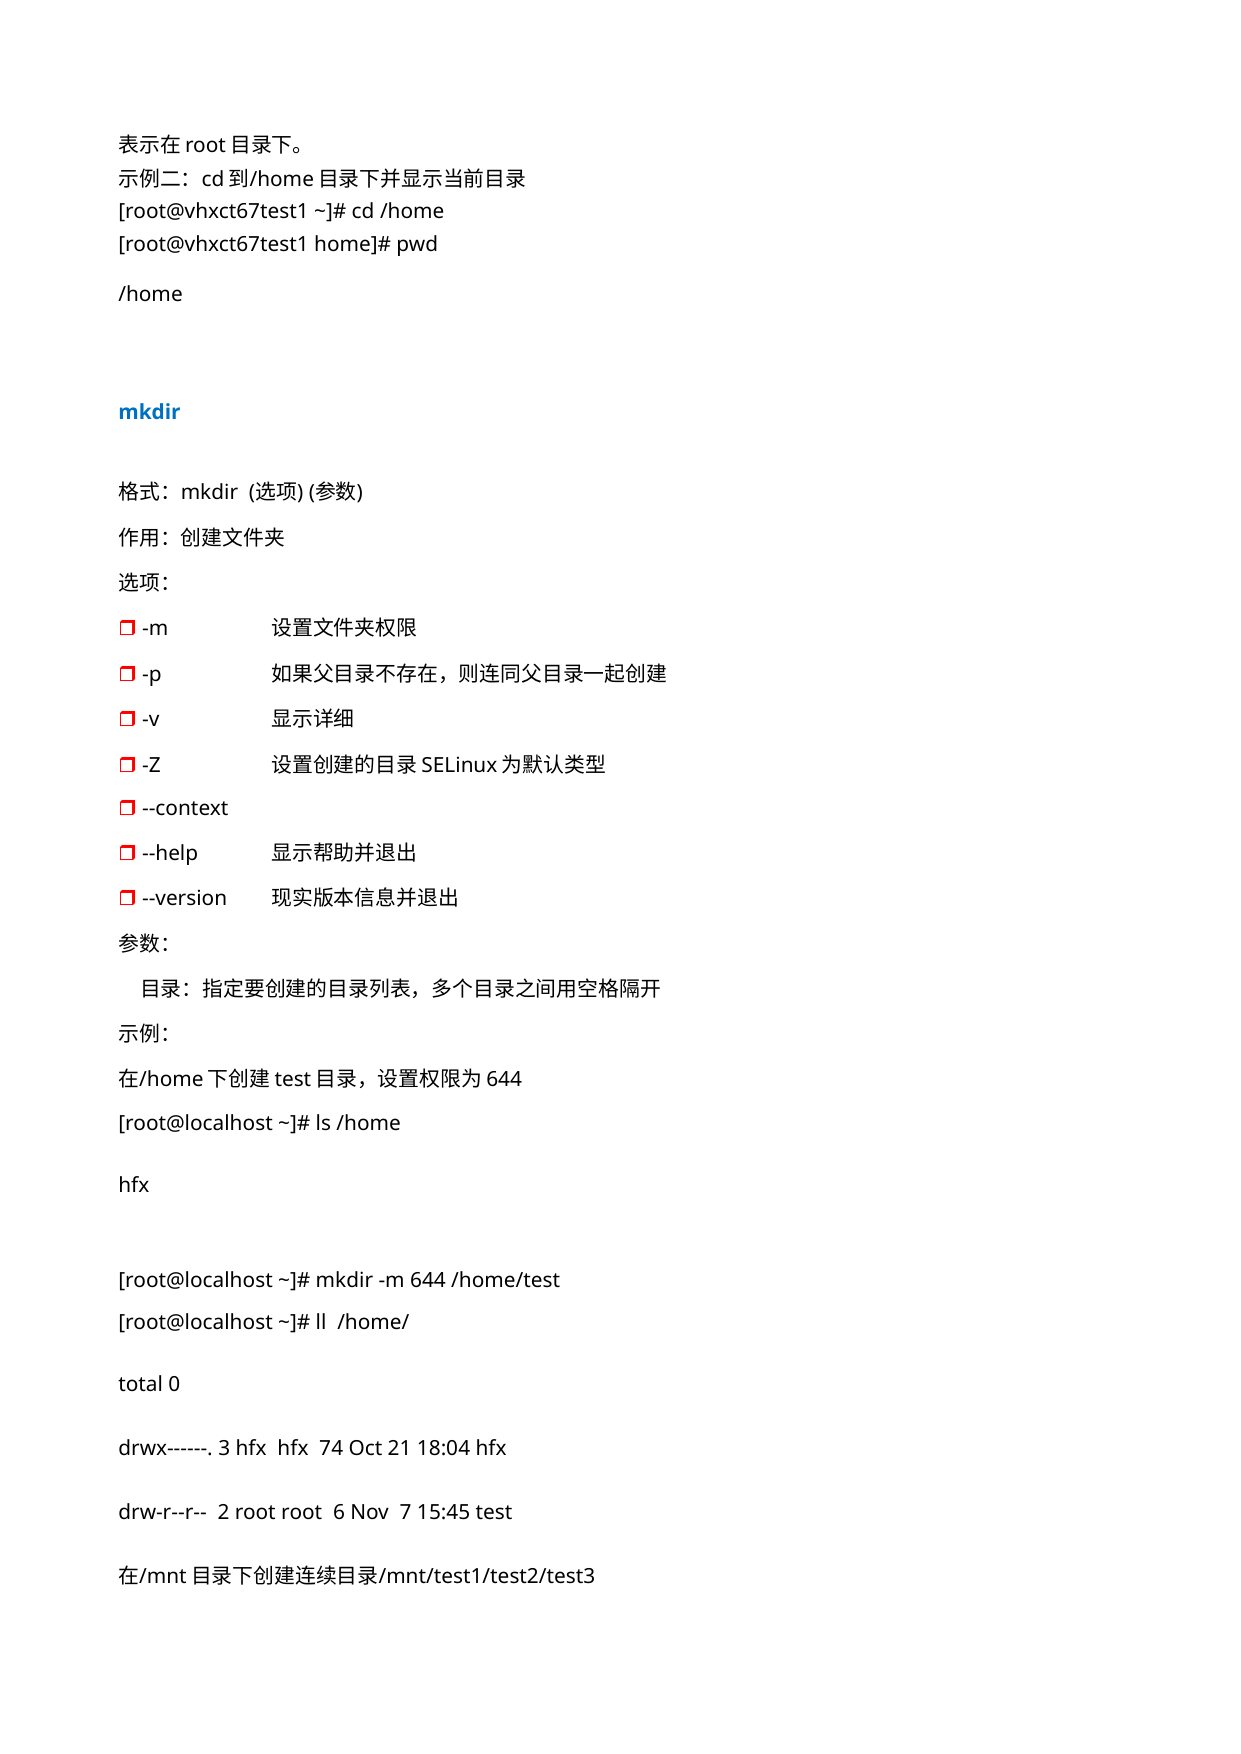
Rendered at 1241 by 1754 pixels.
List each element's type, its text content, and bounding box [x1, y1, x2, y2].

text -m 设置文件夹权限 [118, 612, 1122, 642]
text 示例二：cd到/home目录下并显示当前目录 [118, 160, 1122, 194]
text total 0 [118, 1367, 1122, 1400]
text --help 显示帮助并退出 [118, 836, 1122, 866]
text -p 如果父目录不存在，则连同父目录一起创建 [118, 657, 1122, 687]
text 在/mnt目录下创建连续目录/mnt/test1/test2/test3 [118, 1559, 1122, 1589]
text [root@vhxct67test1 home]# pwd [118, 227, 1122, 260]
text -Z 设置创建的目录SELinux为默认类型 [118, 748, 1122, 778]
text drwx------. 3 hfx hfx 74 Oct 21 18:04 hfx [118, 1431, 1122, 1464]
text drw-r--r-- 2 root root 6 Nov 7 15:45 test [118, 1495, 1122, 1528]
text --version 现实版本信息并退出 [118, 881, 1122, 912]
text --context [118, 793, 1122, 822]
subtitle mkdir [118, 394, 1122, 428]
text [root@localhost ~]# ls /home [118, 1108, 1122, 1137]
text [root@vhxct67test1 ~]# cd /home [118, 194, 1122, 227]
text [root@localhost ~]# ll /home/ [118, 1307, 1122, 1336]
text 参数： [118, 927, 1122, 957]
text 格式：mkdir (选项) (参数) [118, 476, 1122, 506]
text /home [118, 277, 1122, 310]
text 选项： [118, 566, 1122, 597]
text -v 显示详细 [118, 702, 1122, 733]
text 在/home下创建test目录，设置权限为644 [118, 1063, 1122, 1093]
text 表示在root目录下。 [118, 127, 1122, 160]
text 目录：指定要创建的目录列表，多个目录之间用空格隔开 示例： [118, 972, 1122, 1048]
text 作用：创建文件夹 [118, 521, 1122, 551]
text hfx [118, 1167, 1122, 1201]
text [root@localhost ~]# mkdir -m 644 /home/test [118, 1265, 1122, 1293]
